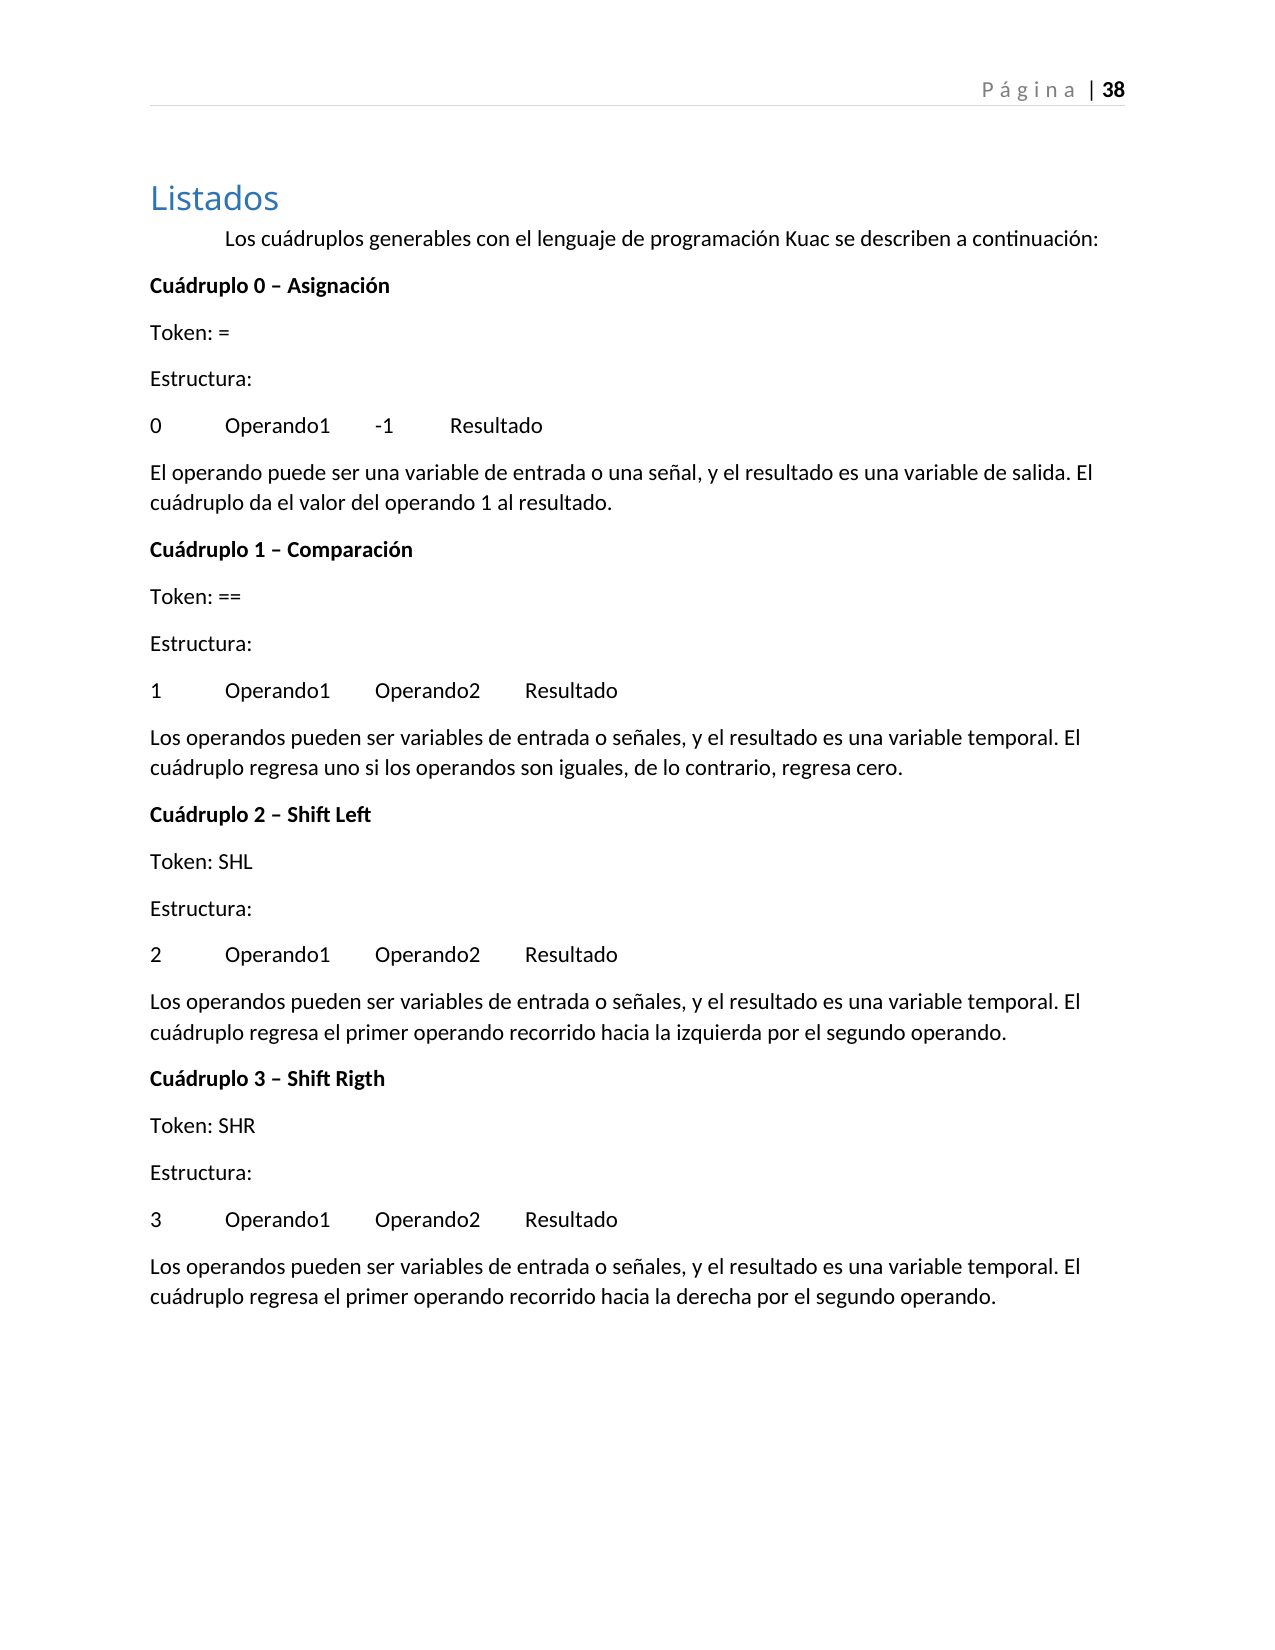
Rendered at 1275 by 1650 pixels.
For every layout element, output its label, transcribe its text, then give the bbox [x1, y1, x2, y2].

text Los operandos pueden ser variables de entrada o señales, y el resultado es una variable temporal. El cuádruplo regresa el primer operando recorrido hacia la derecha por el segundo operando. [150, 1252, 1125, 1310]
text Cuádruplo 2 – Shift Left [150, 800, 1125, 828]
text Estructura: [150, 894, 1125, 922]
text Cuádruplo 3 – Shift Rigth [150, 1064, 1125, 1093]
text Token: SHL [150, 847, 1125, 875]
text Estructura: [150, 629, 1125, 657]
text Estructura: [150, 364, 1125, 393]
text Estructura: [150, 1158, 1125, 1186]
text 0 Operando1 -1 Resultado [150, 411, 1125, 439]
text El operando puede ser una variable de entrada o una señal, y el resultado es una variable de salida. El cuádruplo da el valor del operando 1 al resultado. [150, 458, 1125, 517]
text Token: == [150, 582, 1125, 610]
text Los operandos pueden ser variables de entrada o señales, y el resultado es una variable temporal. El cuádruplo regresa el primer operando recorrido hacia la izquierda por el segundo operando. [150, 987, 1125, 1046]
text 2 Operando1 Operando2 Resultado [150, 941, 1125, 969]
text Los cuádruplos generables con el lenguaje de programación Kuac se describen a continuación: [150, 224, 1125, 252]
text Los operandos pueden ser variables de entrada o señales, y el resultado es una variable temporal. El cuádruplo regresa uno si los operandos son iguales, de lo contrario, regresa cero. [150, 723, 1125, 781]
text Token: = [150, 318, 1125, 346]
text Token: SHR [150, 1111, 1125, 1139]
text 1 Operando1 Operando2 Resultado [150, 676, 1125, 704]
subtitle Listados [150, 175, 1125, 220]
text 3 Operando1 Operando2 Resultado [150, 1205, 1125, 1233]
text Cuádruplo 1 – Comparación [150, 535, 1125, 563]
text Cuádruplo 0 – Asignación [150, 271, 1125, 299]
